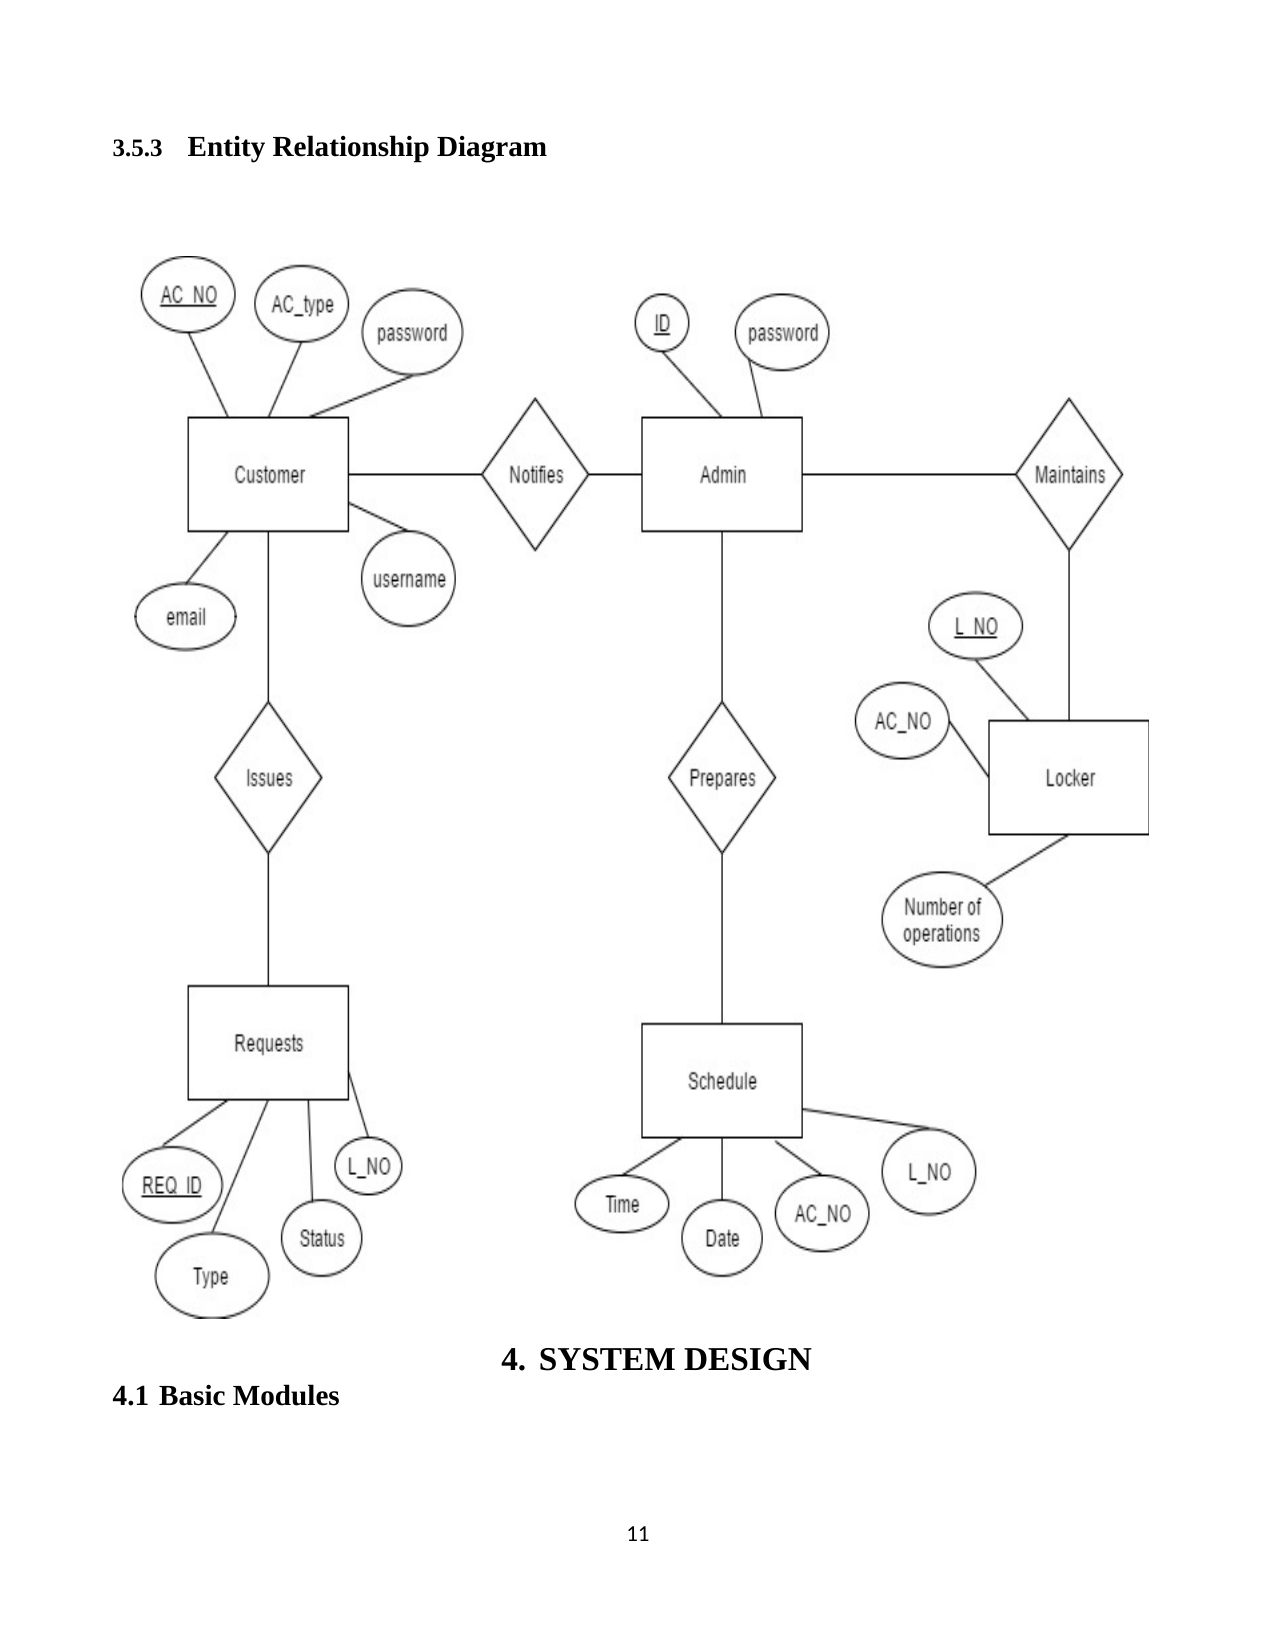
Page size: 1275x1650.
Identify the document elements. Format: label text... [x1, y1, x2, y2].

list SYSTEM DESIGN [112, 528, 1200, 1378]
picture [121, 256, 1149, 1319]
list Entity Relationship Diagram [112, 129, 1200, 163]
list Basic Modules [112, 1378, 1200, 1411]
